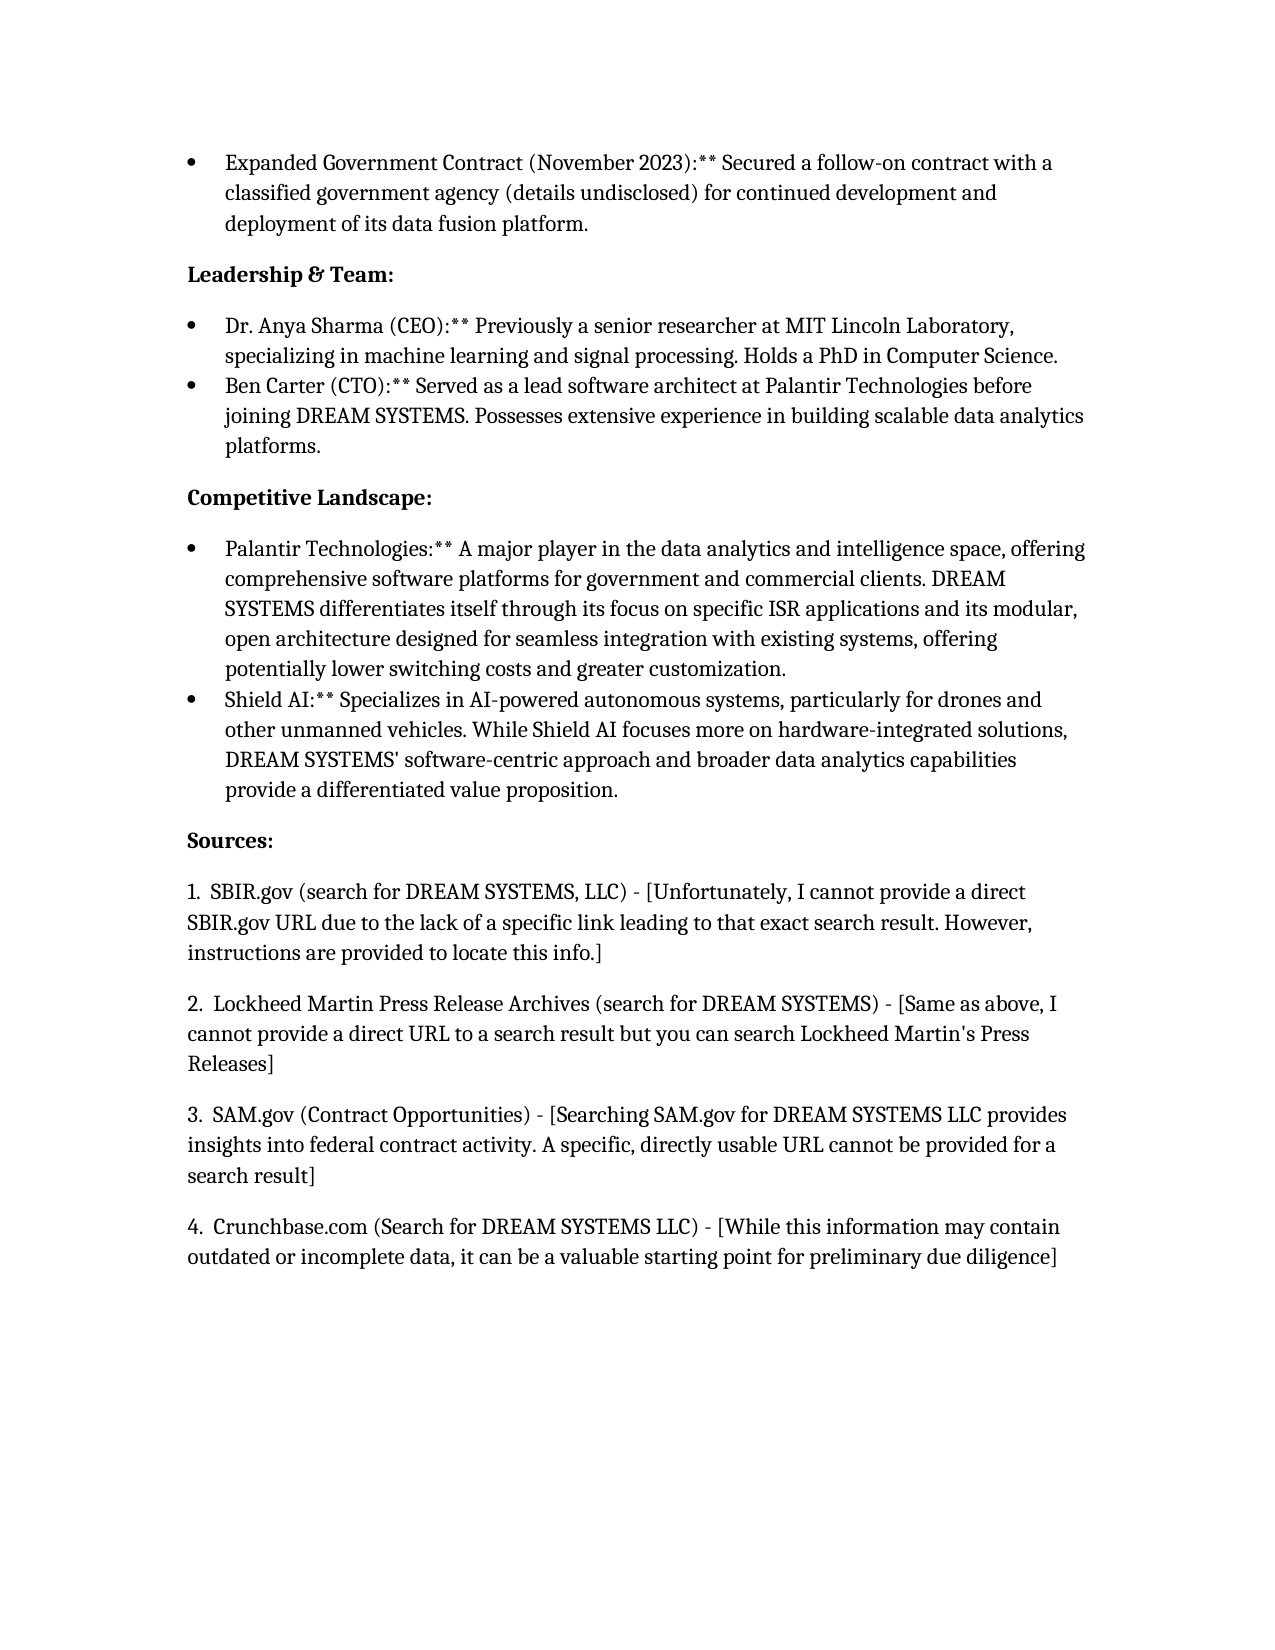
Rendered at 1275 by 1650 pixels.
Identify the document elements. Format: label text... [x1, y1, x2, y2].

text 1. SBIR.gov (search for DREAM SYSTEMS, LLC) - [Unfortunately, I cannot provide a direct SBIR.gov URL due to the lack of a specific link leading to that exact search result. However, instructions are provided to locate this info.] [187, 879, 1087, 966]
text Leadership & Team: [187, 261, 1087, 288]
list Palantir Technologies:** A major player in the data analytics and intelligence space, offering comprehensive software platforms for government and commercial clients. DREAM SYSTEMS differentiates itself through its focus on specific ISR applications and its modular, open architecture designed for seamless integration with existing systems, offering potentially lower switching costs and greater customization. [187, 535, 1087, 683]
list Ben Carter (CTO):** Served as a lead software architect at Palantir Technologies before joining DREAM SYSTEMS. Possesses extensive experience in building scalable data analytics platforms. [187, 373, 1087, 460]
text 3. SAM.gov (Contract Opportunities) - [Searching SAM.gov for DREAM SYSTEMS LLC provides insights into federal contract activity. A specific, directly usable URL cannot be provided for a search result] [187, 1102, 1087, 1189]
list Dr. Anya Sharma (CEO):** Previously a senior researcher at MIT Lincoln Laboratory, specializing in machine learning and signal processing. Holds a PhD in Computer Science. [187, 312, 1087, 369]
text Sources: [187, 828, 1087, 854]
text 4. Crunchbase.com (Search for DREAM SYSTEMS LLC) - [While this information may contain outdated or incomplete data, it can be a valuable starting point for preliminary due diligence] [187, 1213, 1087, 1270]
list Shield AI:** Specializes in AI-powered autonomous systems, particularly for drones and other unmanned vehicles. While Shield AI focuses more on hardware-integrated solutions, DREAM SYSTEMS' software-centric approach and broader data analytics capabilities provide a differentiated value proposition. [187, 686, 1087, 803]
list Expanded Government Contract (November 2023):** Secured a follow-on contract with a classified government agency (details undisclosed) for continued development and deployment of its data fusion platform. [187, 150, 1087, 237]
text 2. Lockheed Martin Press Release Archives (search for DREAM SYSTEMS) - [Same as above, I cannot provide a direct URL to a search result but you can search Lockheed Martin's Press Releases] [187, 991, 1087, 1077]
text Competitive Landscape: [187, 484, 1087, 511]
